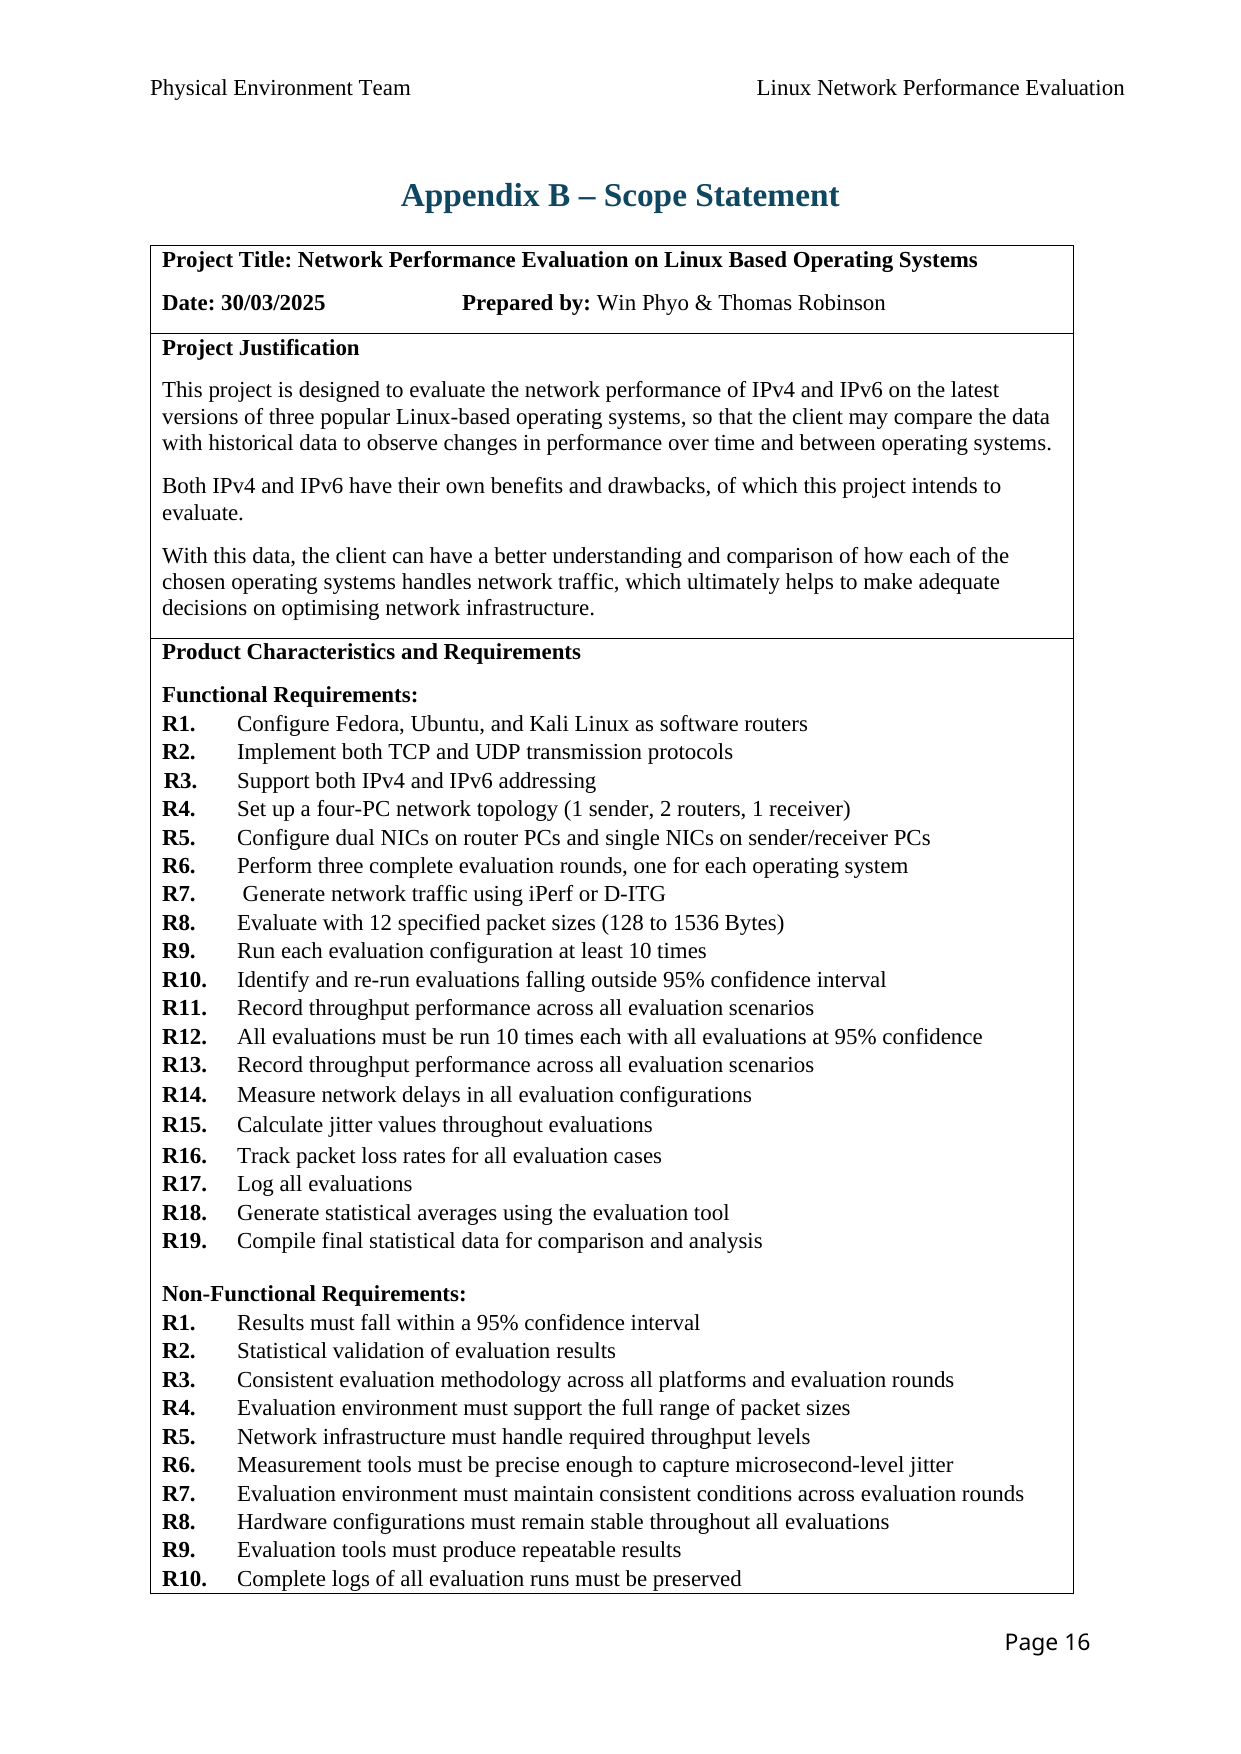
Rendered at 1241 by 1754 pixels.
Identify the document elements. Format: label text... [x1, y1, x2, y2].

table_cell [151, 639, 1073, 1593]
table_header Project Title: Network Performance Evaluation on Linux Based Operating Systems Date: 30/03/2025 Prepared by: Win Phyo & Thomas Robinson [151, 246, 1073, 332]
table_cell Project Justification This project is designed to evaluate the network performance of IPv4 and IPv6 on the latest versions of three popular Linux-based operating systems, so that the client may compare the data with historical data to observe changes in performance over time and between operating systems. Both IPv4 and IPv6 have their own benefits and drawbacks, of which this project intends to evaluate. With this data, the client can have a better understanding and comparison of how each of the chosen operating systems handles network traffic, which ultimately helps to make adequate decisions on optimising network infrastructure. [151, 334, 1073, 637]
subtitle Appendix B – Scope Statement [150, 175, 1090, 213]
